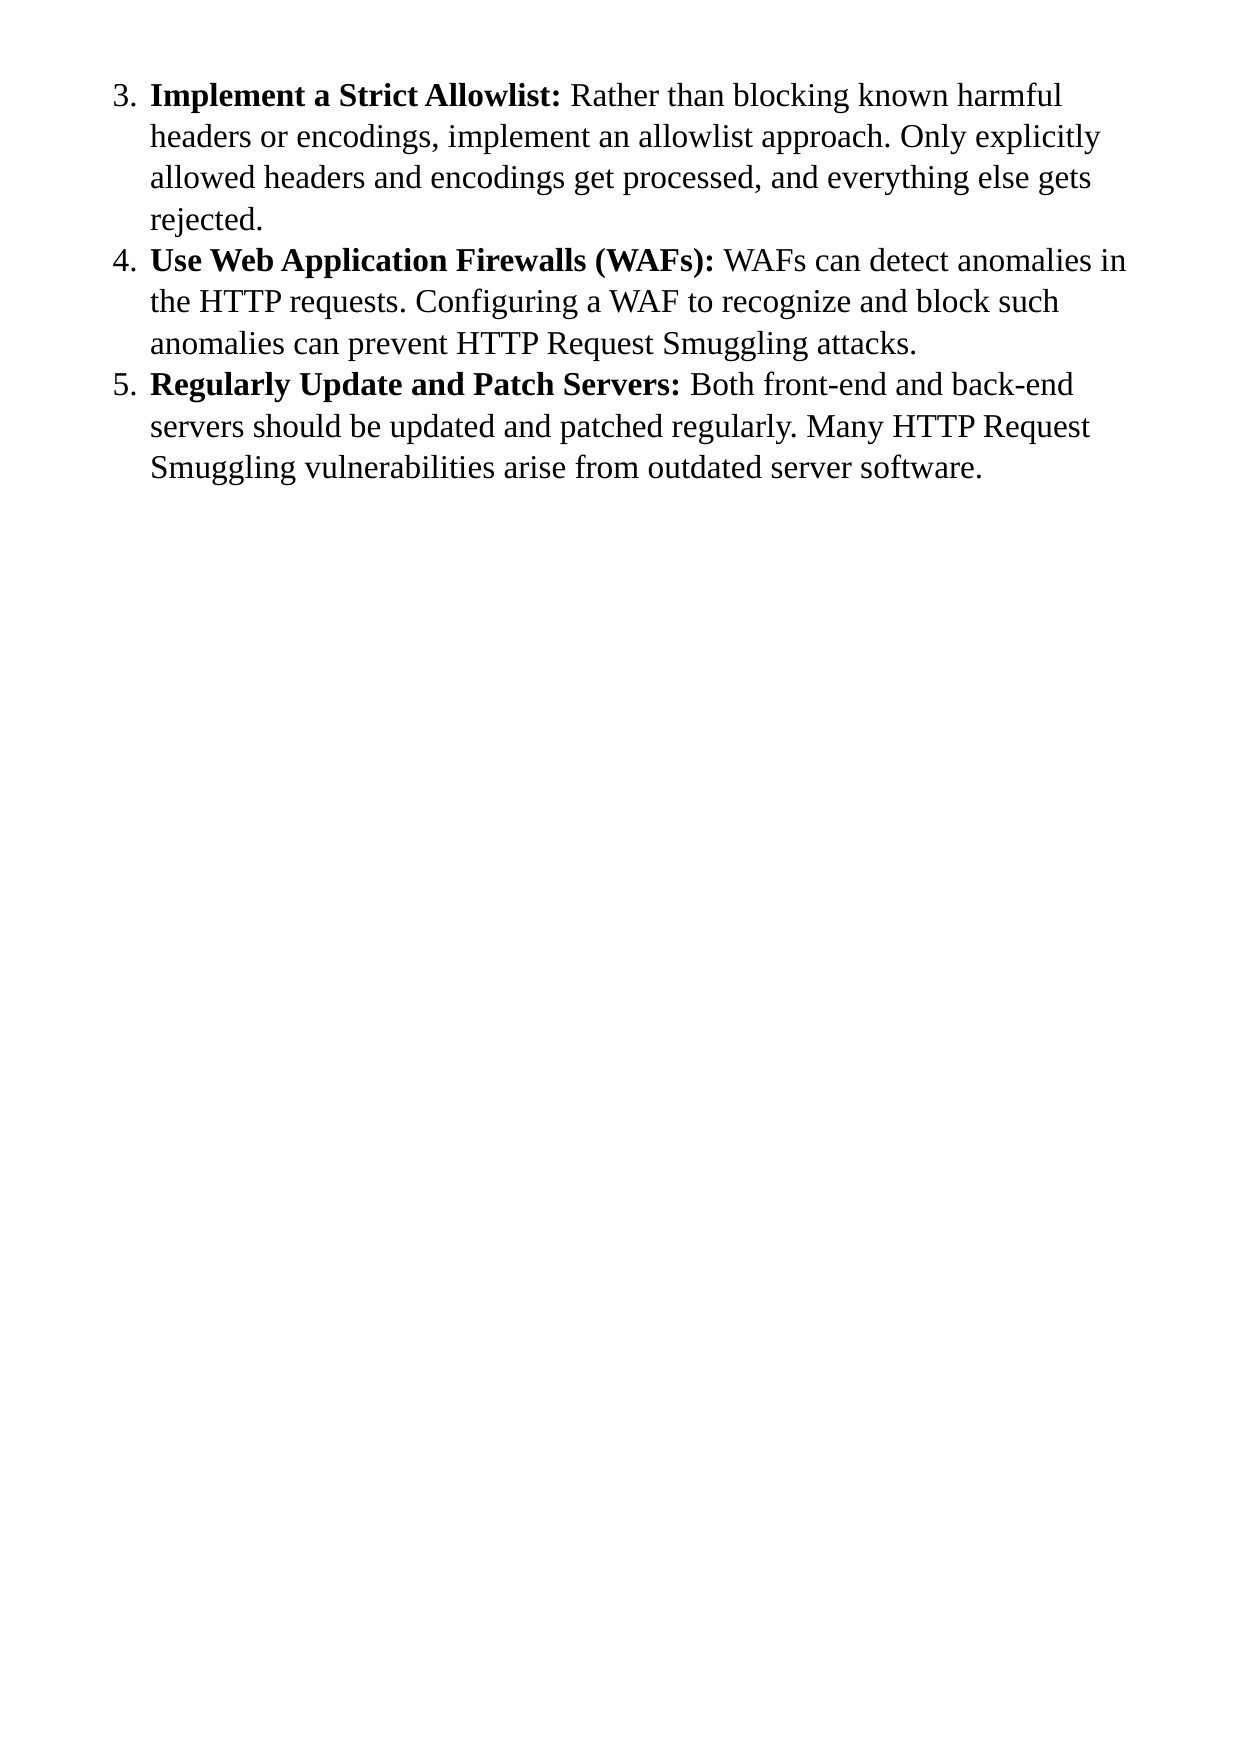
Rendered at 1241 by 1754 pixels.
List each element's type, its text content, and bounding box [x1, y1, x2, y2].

list Implement a Strict Allowlist: Rather than blocking known harmful headers or encodings, implement an allowlist approach. Only explicitly allowed headers and encodings get processed, and everything else gets rejected. [112, 75, 1165, 237]
list Regularly Update and Patch Servers: Both front-end and back-end servers should be updated and patched regularly. Many HTTP Request Smuggling vulnerabilities arise from outdated server software. [112, 364, 1165, 486]
list Use Web Application Firewalls (WAFs): WAFs can detect anomalies in the HTTP requests. Configuring a WAF to recognize and block such anomalies can prevent HTTP Request Smuggling attacks. [112, 240, 1165, 361]
